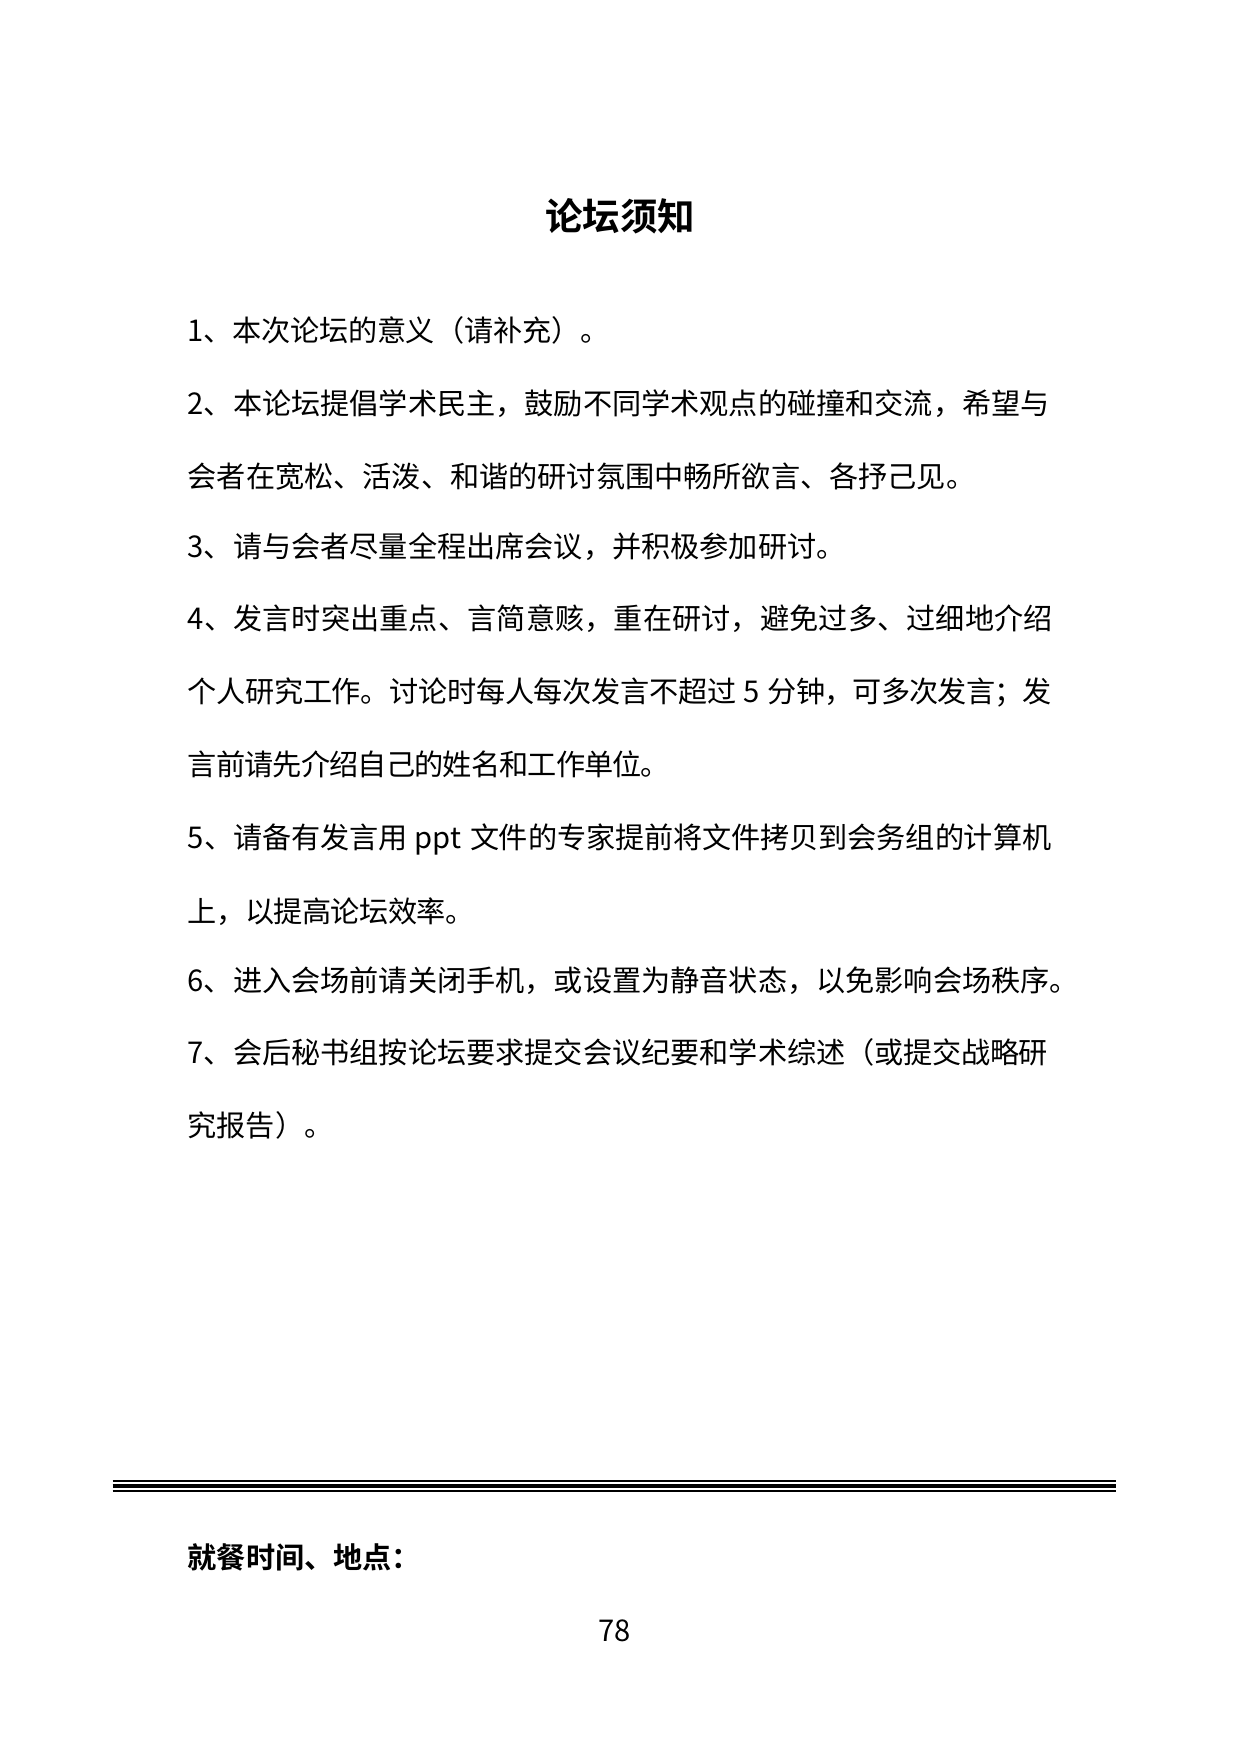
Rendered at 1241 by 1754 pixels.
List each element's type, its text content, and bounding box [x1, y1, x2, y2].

text 1、本次论坛的意义（请补充）。 [187, 307, 1182, 350]
text 2、本论坛提倡学术民主，鼓励不同学术观点的碰撞和交流，希望与会者在宽松、活泼、和谐的研讨氛围中畅所欲言、各抒己见。 [187, 381, 1053, 496]
text 7、会后秘书组按论坛要求提交会议纪要和学术综述（或提交战略研究报告）。 [187, 1030, 1053, 1145]
subtitle 就餐时间、地点： [187, 1534, 1182, 1577]
text 5、请备有发言用 ppt 文件的专家提前将文件拷贝到会务组的计算机上，以提高论坛效率。 [187, 815, 1053, 931]
text 3、请与会者尽量全程出席会议，并积极参加研讨。 [187, 527, 1182, 564]
text 6、进入会场前请关闭手机，或设置为静音状态，以免影响会场秩序。 [187, 961, 1182, 999]
text 论坛须知 [106, 178, 1134, 244]
text 4、发言时突出重点、言简意赅，重在研讨，避免过多、过细地介绍个人研究工作。讨论时每人每次发言不超过 5 分钟，可多次发言；发言前请先介绍自己的姓名和工作单位。 [187, 596, 1053, 784]
